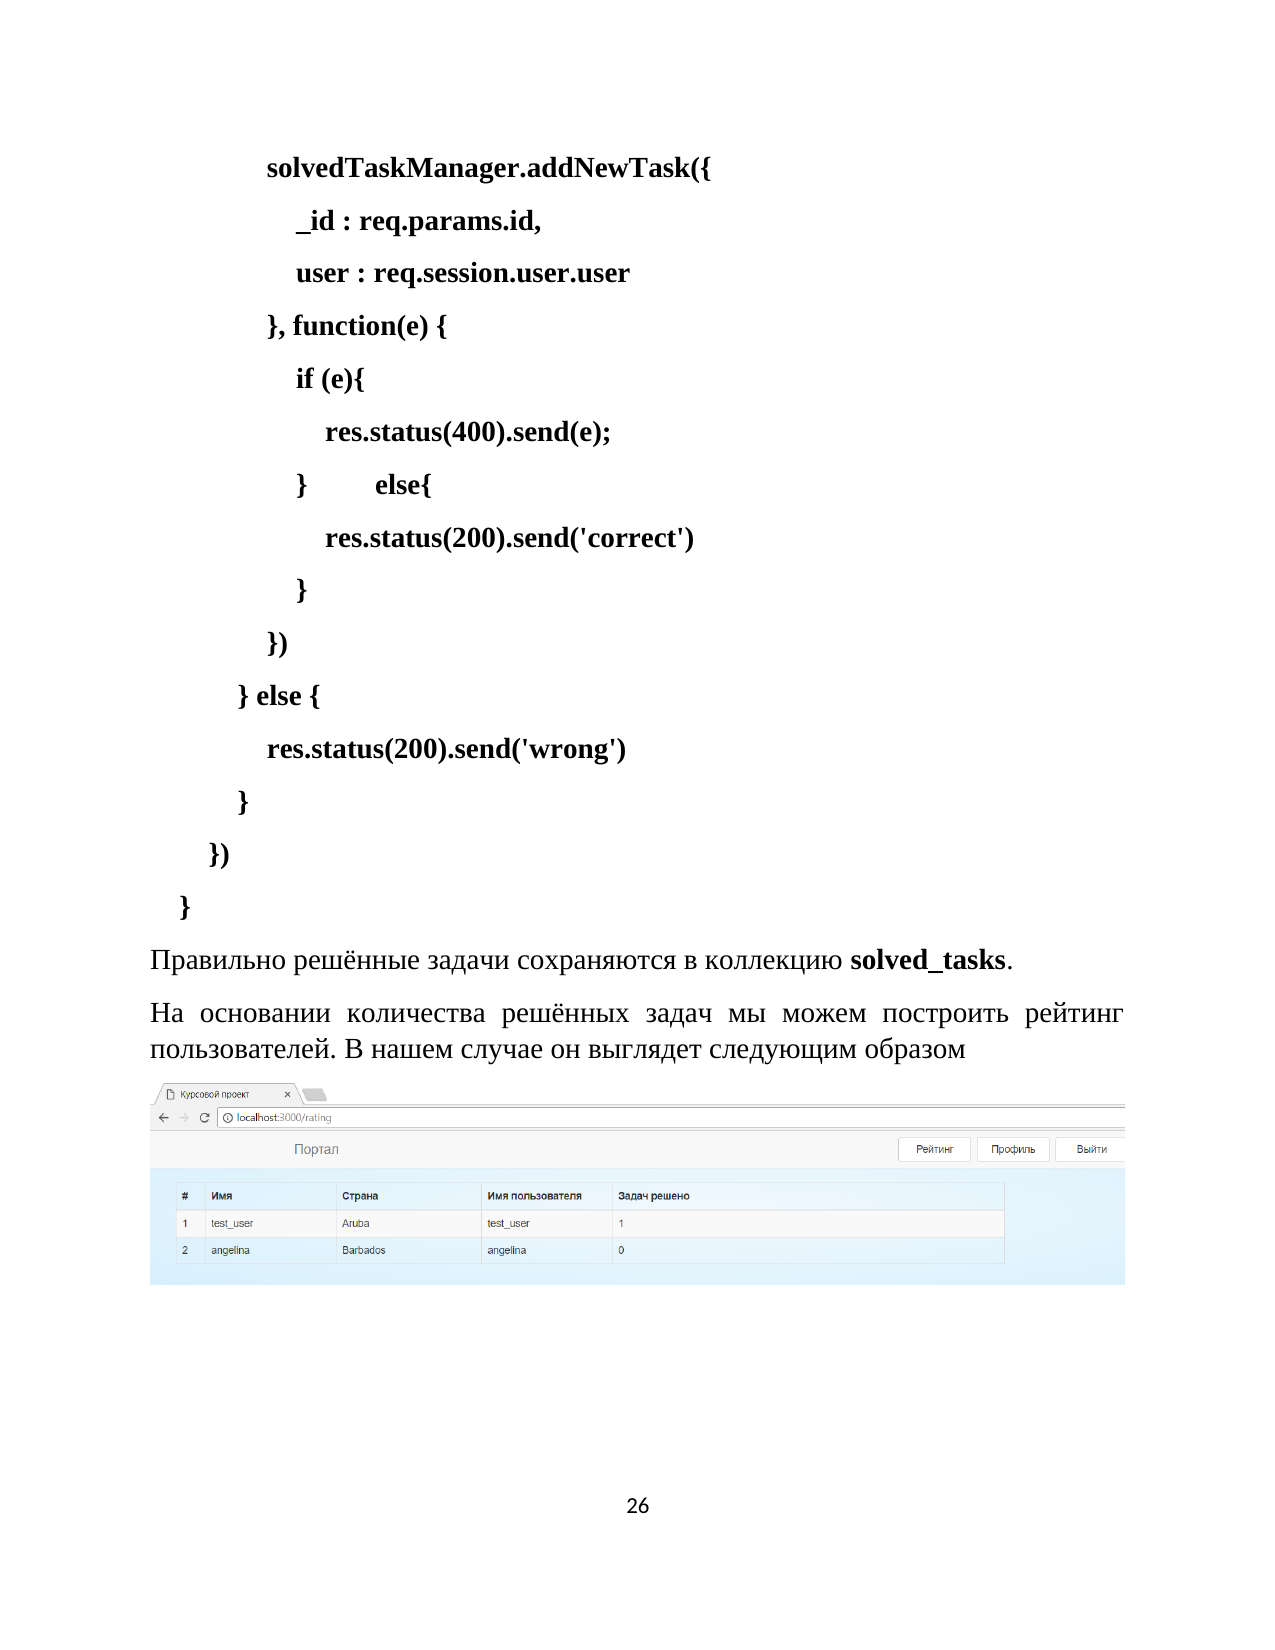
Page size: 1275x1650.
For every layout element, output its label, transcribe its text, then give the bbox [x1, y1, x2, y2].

text res.status(200).send('correct') [150, 520, 1125, 553]
text _id : req.params.id, [150, 203, 1125, 236]
text if (e){ [150, 361, 1125, 395]
text } else{ [150, 467, 1125, 500]
text } [150, 784, 1125, 817]
text user : req.session.user.user [150, 256, 1125, 289]
text } [150, 889, 1125, 923]
picture [150, 1083, 1125, 1285]
text Правильно решённые задачи сохраняются в коллекцию solved_tasks. [150, 942, 1125, 976]
text solvedTaskManager.addNewTask({ [150, 150, 1125, 183]
text }) [150, 625, 1125, 659]
text } else { [150, 678, 1125, 712]
text } [150, 572, 1125, 606]
text res.status(200).send('wrong') [150, 731, 1125, 764]
text На основании количества решённых задач мы можем построить рейтинг пользователей. В нашем случае он выглядет следующим образом [150, 995, 1125, 1065]
text res.status(400).send(e); [150, 414, 1125, 448]
text }, function(e) { [150, 308, 1125, 342]
text }) [150, 837, 1125, 870]
